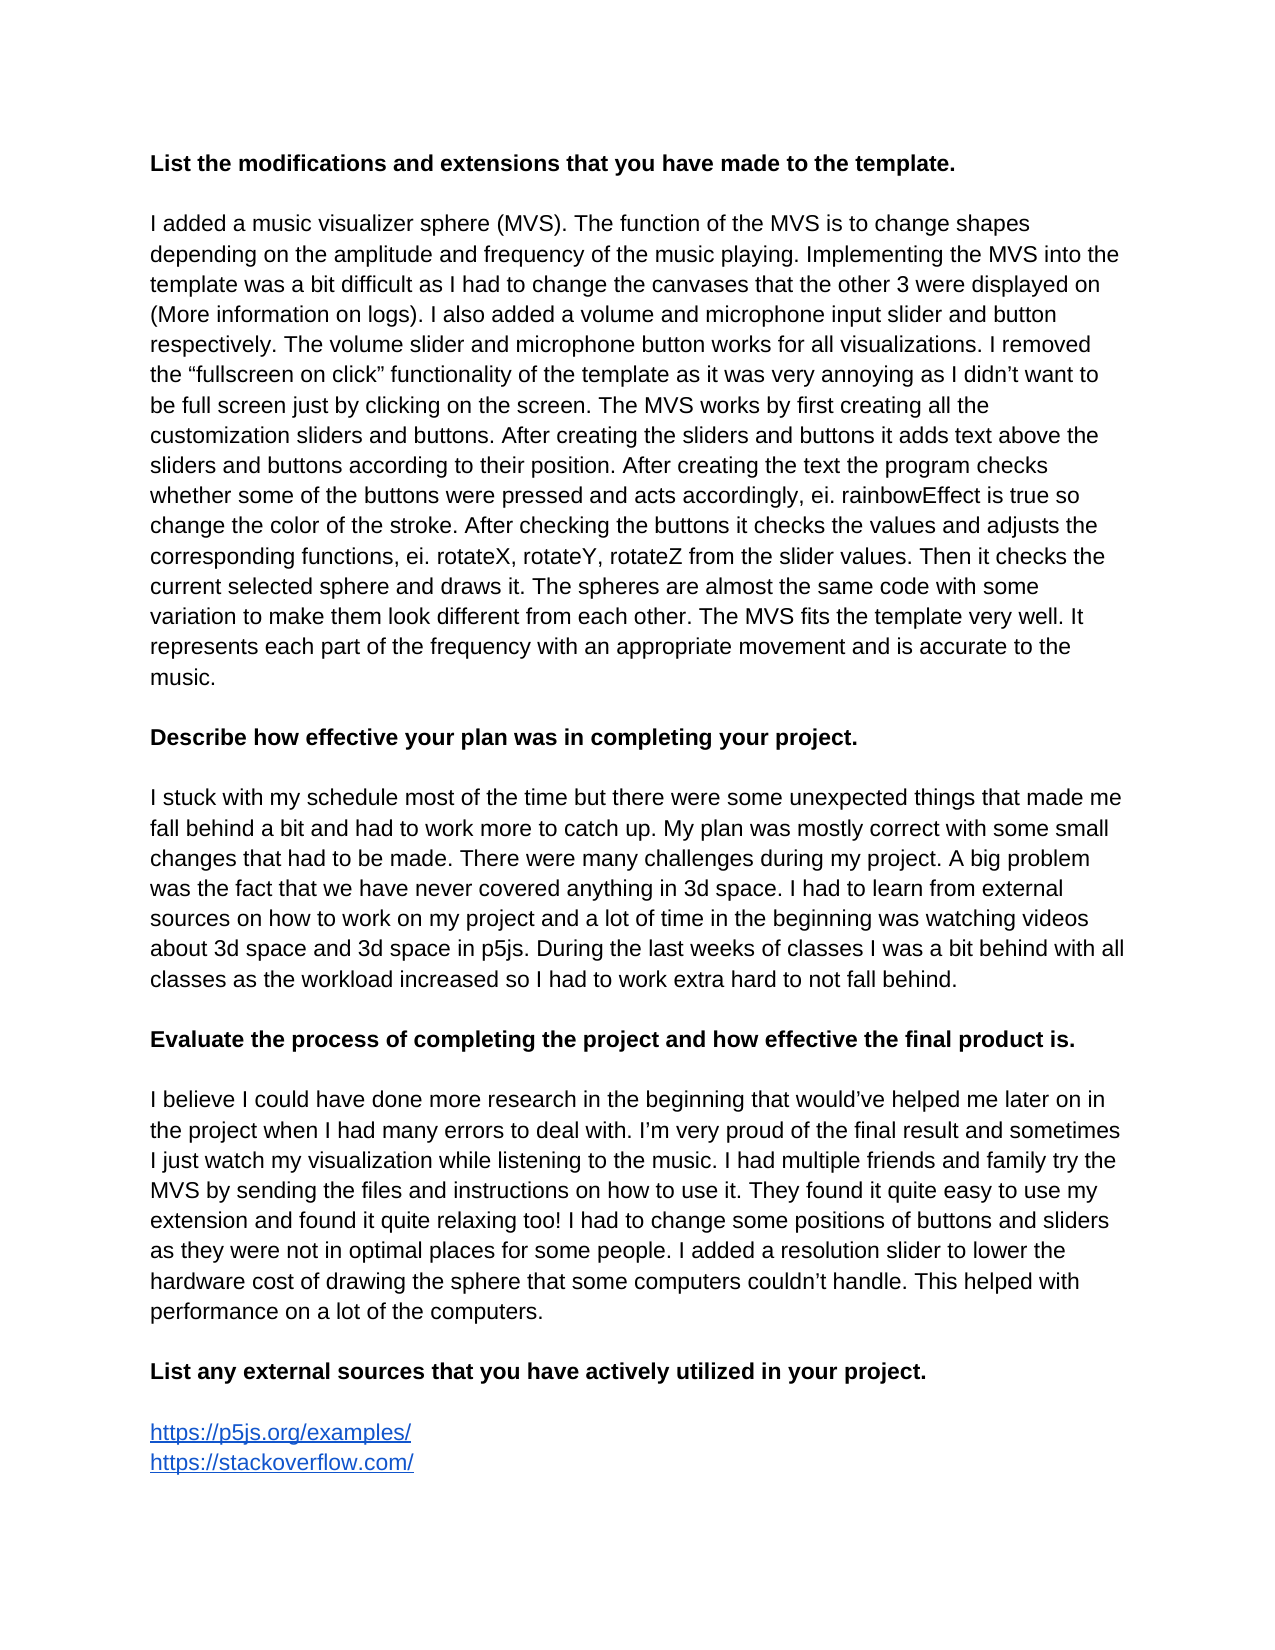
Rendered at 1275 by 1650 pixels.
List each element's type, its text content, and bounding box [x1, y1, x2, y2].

text https://p5js.org/examples/ [150, 1419, 1125, 1445]
text I stuck with my schedule most of the time but there were some unexpected things that made me fall behind a bit and had to work more to catch up. My plan was mostly correct with some small changes that had to be made. There were many challenges during my project. A big problem was the fact that we have never covered anything in 3d space. I had to learn from external sources on how to work on my project and a lot of time in the beginning was watching videos about 3d space and 3d space in p5js. During the last weeks of classes I was a bit behind with all classes as the workload increased so I had to work extra hard to not fall behind. [150, 784, 1125, 992]
text Evaluate the process of completing the project and how effective the final product is. [150, 1026, 1125, 1052]
text List the modifications and extensions that you have made to the template. [150, 150, 1125, 176]
text Describe how effective your plan was in completing your project. [150, 724, 1125, 750]
text https://stackoverflow.com/ [150, 1449, 1125, 1475]
text I believe I could have done more research in the beginning that would’ve helped me later on in the project when I had many errors to deal with. I’m very proud of the final result and sometimes I just watch my visualization while listening to the music. I had multiple friends and family try the MVS by sending the files and instructions on how to use it. They found it quite easy to use my extension and found it quite relaxing too! I had to change some positions of buttons and sliders as they were not in optimal places for some people. I added a resolution slider to lower the hardware cost of drawing the sphere that some computers couldn’t handle. This helped with performance on a lot of the computers. [150, 1086, 1125, 1324]
text List any external sources that you have actively utilized in your project. [150, 1358, 1125, 1385]
text I added a music visualizer sphere (MVS). The function of the MVS is to change shapes depending on the amplitude and frequency of the music playing. Implementing the MVS into the template was a bit difficult as I had to change the canvases that the other 3 were displayed on (More information on logs). I also added a volume and microphone input slider and button respectively. The volume slider and microphone button works for all visualizations. I removed the “fullscreen on click” functionality of the template as it was very annoying as I didn’t want to be full screen just by clicking on the screen. The MVS works by first creating all the customization sliders and buttons. After creating the sliders and buttons it adds text above the sliders and buttons according to their position. After creating the text the program checks whether some of the buttons were pressed and acts accordingly, ei. rainbowEffect is true so change the color of the stroke. After checking the buttons it checks the values and adjusts the corresponding functions, ei. rotateX, rotateY, rotateZ from the slider values. Then it checks the current selected sphere and draws it. The spheres are almost the same code with some variation to make them look different from each other. The MVS fits the template very well. It represents each part of the frequency with an appropriate movement and is accurate to the music. [150, 210, 1125, 690]
